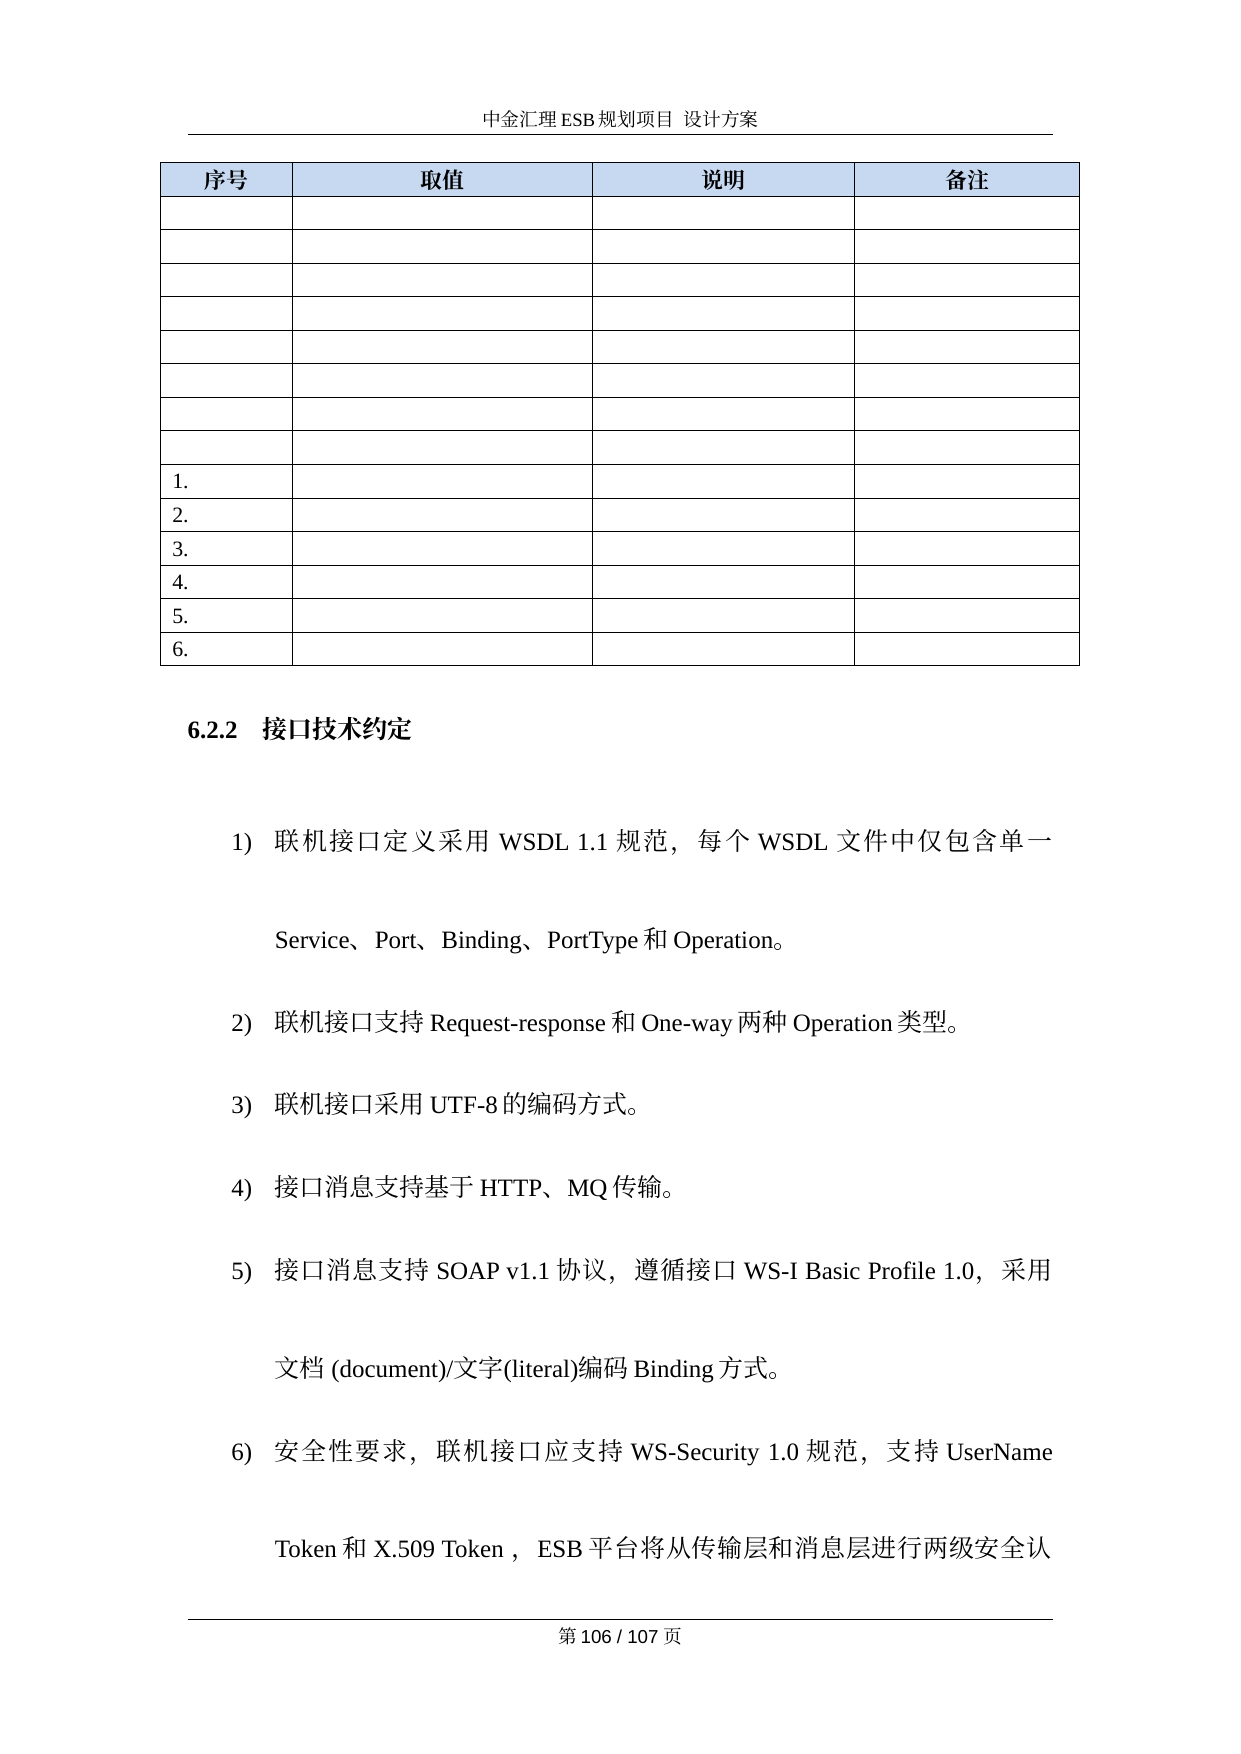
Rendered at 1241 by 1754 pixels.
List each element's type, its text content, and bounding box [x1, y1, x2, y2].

list 联机接口支持Request-response和One-way两种Operation类型。 [231, 988, 1053, 1053]
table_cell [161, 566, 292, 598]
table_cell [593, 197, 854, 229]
list 联机接口采用UTF-8的编码方式。 [231, 1071, 1053, 1136]
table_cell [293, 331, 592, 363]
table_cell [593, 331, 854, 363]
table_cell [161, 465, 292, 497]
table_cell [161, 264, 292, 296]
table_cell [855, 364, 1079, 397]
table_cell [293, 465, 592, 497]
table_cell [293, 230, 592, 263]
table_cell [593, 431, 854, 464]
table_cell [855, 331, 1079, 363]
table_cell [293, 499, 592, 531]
list 联机接口定义采用WSDL 1.1规范，每个WSDL文件中仅包含单一Service、Port、Binding、PortType和Operation。 [231, 807, 1053, 970]
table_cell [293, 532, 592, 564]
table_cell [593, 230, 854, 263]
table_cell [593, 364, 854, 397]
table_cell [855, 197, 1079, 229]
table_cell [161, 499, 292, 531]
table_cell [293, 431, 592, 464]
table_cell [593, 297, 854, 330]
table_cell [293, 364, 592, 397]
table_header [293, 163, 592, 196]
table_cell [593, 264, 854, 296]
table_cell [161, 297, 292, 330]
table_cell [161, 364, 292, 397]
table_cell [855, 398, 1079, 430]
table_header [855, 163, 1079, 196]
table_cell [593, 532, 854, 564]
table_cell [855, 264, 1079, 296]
subtitle 接口技术约定 [187, 695, 1053, 760]
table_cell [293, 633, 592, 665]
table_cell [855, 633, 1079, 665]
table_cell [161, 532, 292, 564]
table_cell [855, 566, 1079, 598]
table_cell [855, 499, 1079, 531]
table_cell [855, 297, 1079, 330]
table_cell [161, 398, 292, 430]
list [231, 1417, 1053, 1579]
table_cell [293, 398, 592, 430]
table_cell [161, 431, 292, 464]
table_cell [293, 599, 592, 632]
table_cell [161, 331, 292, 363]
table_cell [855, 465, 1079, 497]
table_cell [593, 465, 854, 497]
list 接口消息支持SOAP v1.1协议，遵循接口WS-I Basic Profile 1.0，采用文档 (document)/文字(literal)编码Binding方式。 [231, 1237, 1053, 1399]
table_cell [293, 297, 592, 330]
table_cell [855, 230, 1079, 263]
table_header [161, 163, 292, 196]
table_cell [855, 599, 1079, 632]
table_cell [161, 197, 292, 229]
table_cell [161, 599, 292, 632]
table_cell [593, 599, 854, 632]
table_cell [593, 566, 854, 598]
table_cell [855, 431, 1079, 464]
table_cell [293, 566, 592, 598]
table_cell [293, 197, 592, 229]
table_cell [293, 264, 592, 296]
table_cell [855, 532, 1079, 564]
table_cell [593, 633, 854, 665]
list 接口消息支持基于HTTP、MQ传输。 [231, 1154, 1053, 1219]
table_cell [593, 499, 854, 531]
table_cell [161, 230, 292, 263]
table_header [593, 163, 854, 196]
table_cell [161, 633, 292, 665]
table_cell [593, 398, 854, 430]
